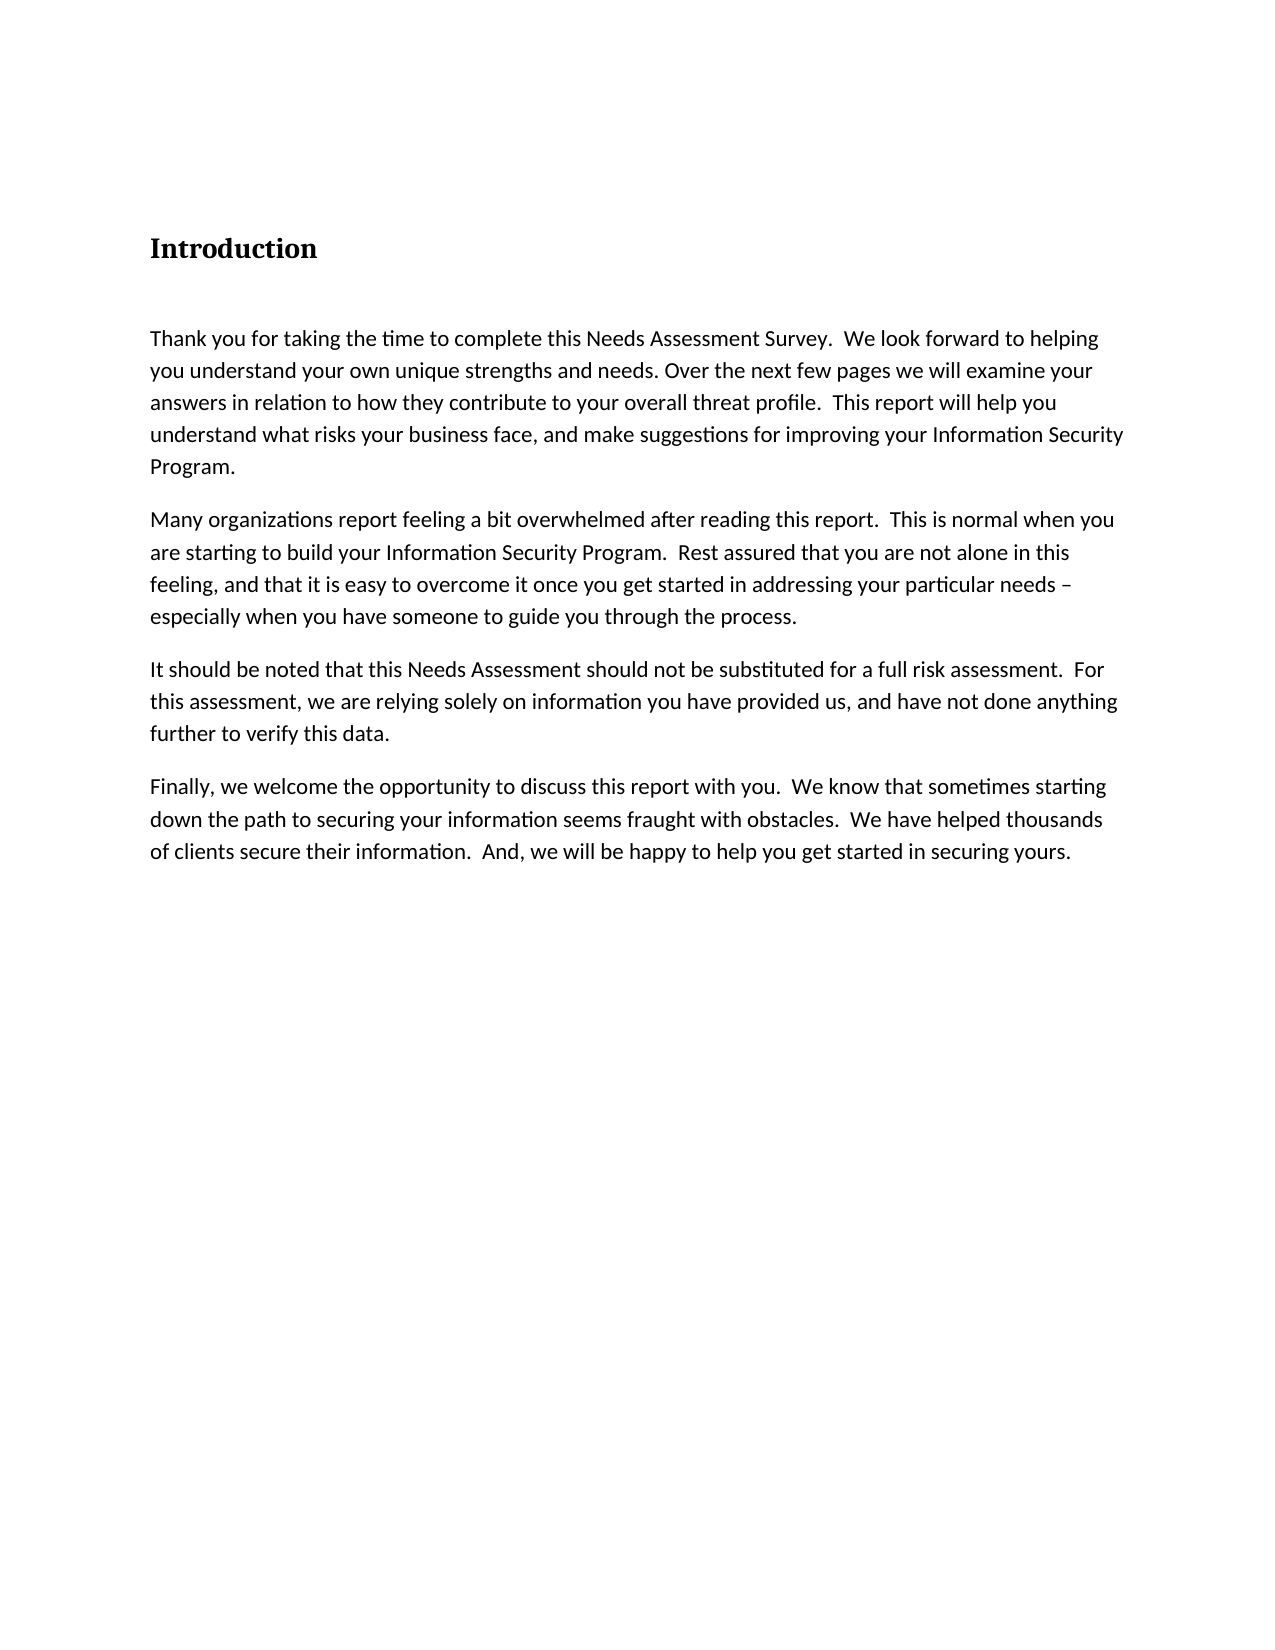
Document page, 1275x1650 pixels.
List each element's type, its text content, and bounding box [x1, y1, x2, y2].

text It should be noted that this Needs Assessment should not be substituted for a full risk assessment. For this assessment, we are relying solely on information you have provided us, and have not done anything further to verify this data. [150, 655, 1125, 747]
text Finally, we welcome the opportunity to discuss this report with you. We know that sometimes starting down the path to securing your information seems fraught with obstacles. We have helped thousands of clients secure their information. And, we will be happy to help you get started in securing yours. [150, 772, 1125, 865]
subtitle Introduction [150, 232, 1125, 266]
text Many organizations report feeling a bit overwhelmed after reading this report. This is normal when you are starting to build your Information Security Program. Rest assured that you are not alone in this feeling, and that it is easy to overcome it once you get started in addressing your particular needs – especially when you have someone to guide you through the process. [150, 506, 1125, 630]
text Thank you for taking the time to complete this Needs Assessment Survey. We look forward to helping you understand your own unique strengths and needs. Over the next few pages we will examine your answers in relation to how they contribute to your overall threat profile. This report will help you understand what risks your business face, and make suggestions for improving your Information Security Program. [150, 324, 1125, 481]
